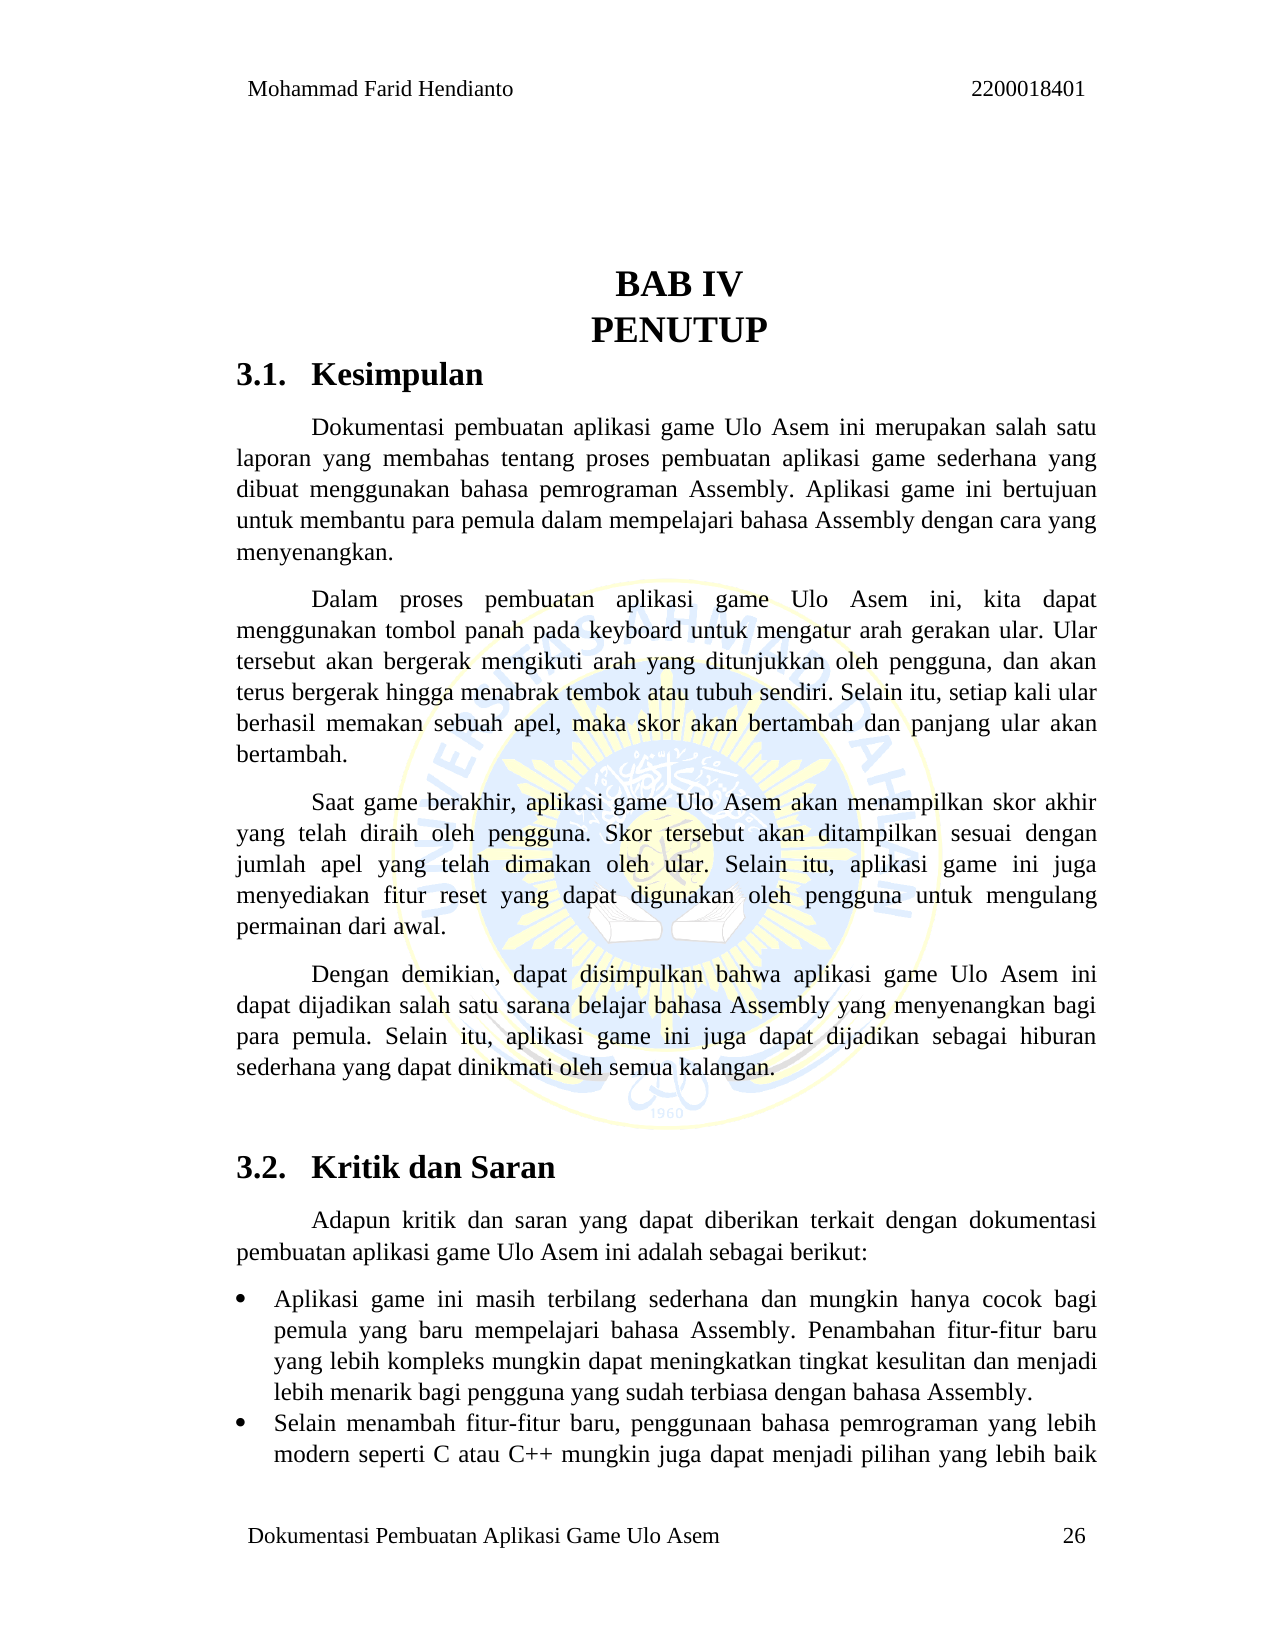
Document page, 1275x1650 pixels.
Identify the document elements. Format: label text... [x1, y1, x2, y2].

text Saat game berakhir, aplikasi game Ulo Asem akan menampilkan skor akhir yang telah diraih oleh pengguna. Skor tersebut akan ditampilkan sesuai dengan jumlah apel yang telah dimakan oleh ular. Selain itu, aplikasi game ini juga menyediakan fitur reset yang dapat digunakan oleh pengguna untuk mengulang permainan dari awal. [236, 787, 1098, 940]
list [236, 1408, 1098, 1468]
list Kesimpulan [236, 354, 1098, 393]
text Dalam proses pembuatan aplikasi game Ulo Asem ini, kita dapat menggunakan tombol panah pada keyboard untuk mengatur arah gerakan ular. Ular tersebut akan bergerak mengikuti arah yang ditunjukkan oleh pengguna, dan akan terus bergerak hingga menabrak tembok atau tubuh sendiri. Selain itu, setiap kali ular berhasil memakan sebuah apel, maka skor akan bertambah dan panjang ular akan bertambah. [236, 584, 1098, 768]
subtitle BAB IV PENUTUP [532, 261, 827, 351]
list Kritik dan Saran [236, 1148, 1098, 1186]
list Aplikasi game ini masih terbilang sederhana dan mungkin hanya cocok bagi pemula yang baru mempelajari bahasa Assembly. Penambahan fitur-fitur baru yang lebih kompleks mungkin dapat meningkatkan tingkat kesulitan dan menjadi lebih menarik bagi pengguna yang sudah terbiasa dengan bahasa Assembly. [236, 1284, 1098, 1406]
text Dengan demikian, dapat disimpulkan bahwa aplikasi game Ulo Asem ini dapat dijadikan salah satu sarana belajar bahasa Assembly yang menyenangkan bagi para pemula. Selain itu, aplikasi game ini juga dapat dijadikan sebagai hiburan sederhana yang dapat dinikmati oleh semua kalangan. [236, 959, 1098, 1081]
text Dokumentasi pembuatan aplikasi game Ulo Asem ini merupakan salah satu laporan yang membahas tentang proses pembuatan aplikasi game sederhana yang dibuat menggunakan bahasa pemrograman Assembly. Aplikasi game ini bertujuan untuk membantu para pemula dalam mempelajari bahasa Assembly dengan cara yang menyenangkan. [236, 412, 1098, 565]
text Adapun kritik dan saran yang dapat diberikan terkait dengan dokumentasi pembuatan aplikasi game Ulo Asem ini adalah sebagai berikut: [236, 1206, 1098, 1265]
